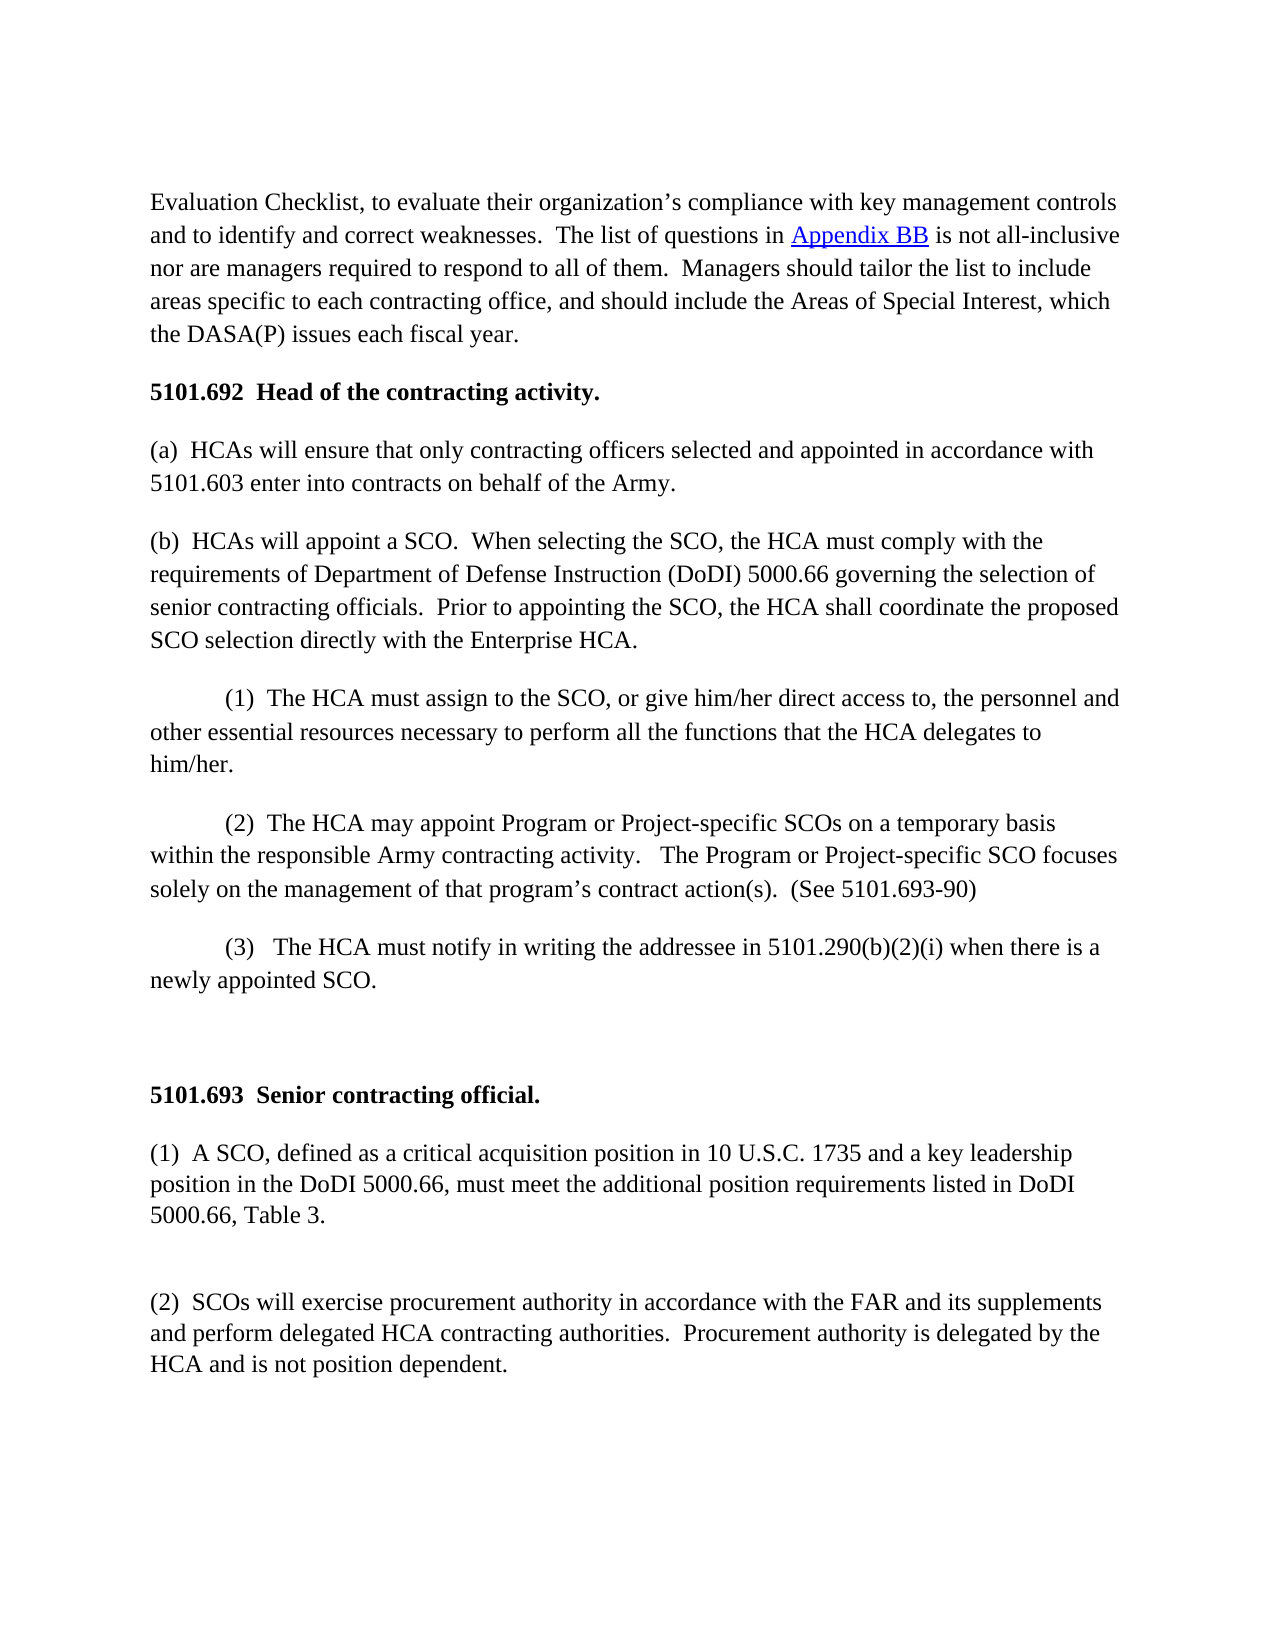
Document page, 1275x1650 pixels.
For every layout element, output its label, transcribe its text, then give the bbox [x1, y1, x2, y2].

text (2) SCOs will exercise procurement authority in accordance with the FAR and its supplements and perform delegated HCA contracting authorities. Procurement authority is delegated by the HCA and is not position dependent. [150, 1287, 1125, 1378]
subtitle 5101.693 Senior contracting official. [150, 1080, 1125, 1109]
text (2) The HCA may appoint Program or Project-specific SCOs on a temporary basis within the responsible Army contracting activity. The Program or Project-specific SCO focuses solely on the management of that program’s contract action(s). (See 5101.693-90) [150, 808, 1125, 902]
subtitle 5101.692 Head of the contracting activity. [150, 377, 1125, 406]
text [150, 187, 1125, 348]
text (1) The HCA must assign to the SCO, or give him/her direct access to, the personnel and other essential resources necessary to perform all the functions that the HCA delegates to him/her. [150, 683, 1125, 778]
text (a) HCAs will ensure that only contracting officers selected and appointed in accordance with 5101.603 enter into contracts on behalf of the Army. [150, 435, 1125, 497]
text (3) The HCA must notify in writing the addressee in 5101.290(b)(2)(i) when there is a newly appointed SCO. [150, 932, 1125, 993]
text (1) A SCO, defined as a critical acquisition position in 10 U.S.C. 1735 and a key leadership position in the DoDI 5000.66, must meet the additional position requirements listed in DoDI 5000.66, Table 3. [150, 1138, 1125, 1229]
text (b) HCAs will appoint a SCO. When selecting the SCO, the must comply with the requirements of Department of Defense Instruction (DoDI) 5000.66 governing the selection of senior contracting officials. Prior to appointing the SCO, the HCA shall coordinate the proposed SCO selection directly with the Enterprise HCA. [150, 526, 1125, 654]
